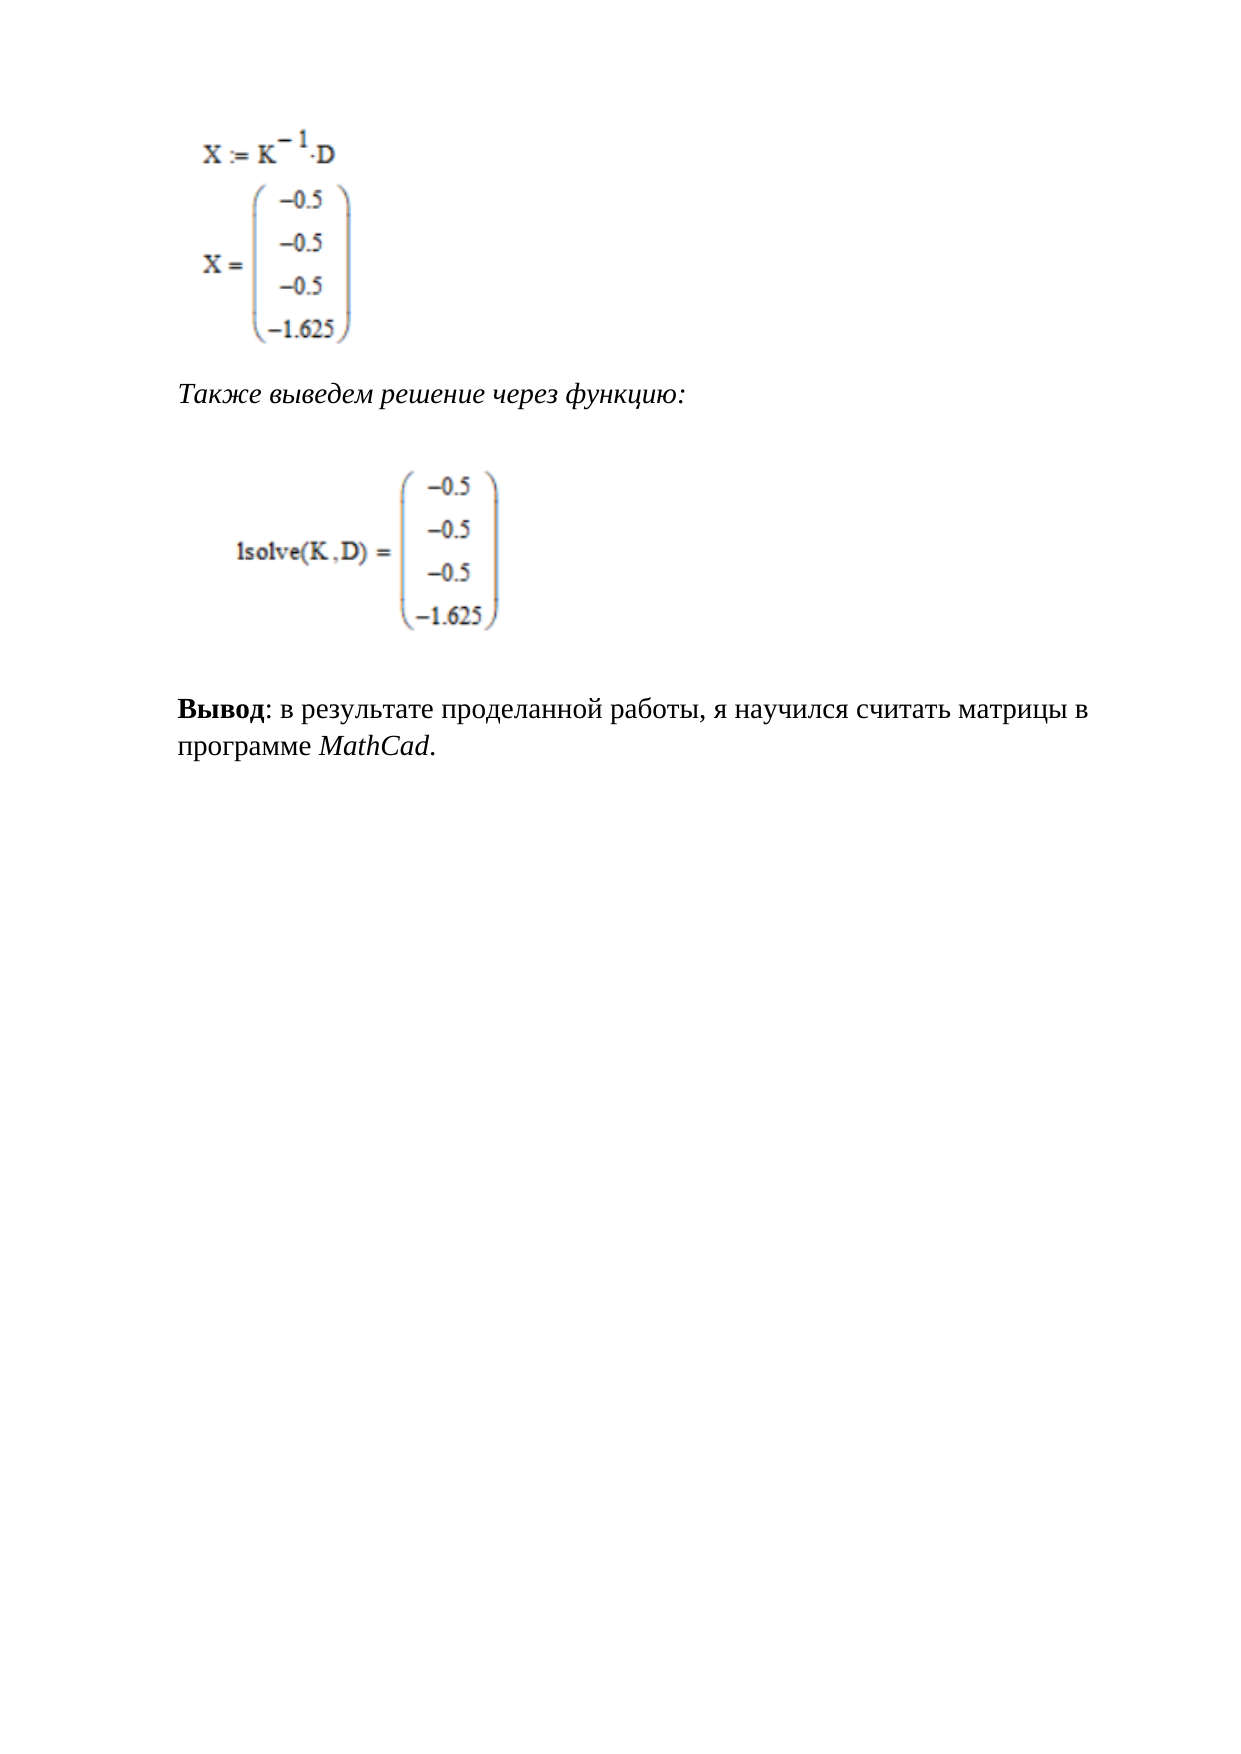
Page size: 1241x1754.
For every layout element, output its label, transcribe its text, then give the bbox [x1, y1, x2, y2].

picture [177, 428, 542, 673]
text Также выведем решение через функцию: [177, 376, 1152, 409]
text Вывод: в результате проделанной работы, я научился считать матрицы в программе MathCad. [177, 691, 1152, 761]
picture [177, 118, 381, 358]
